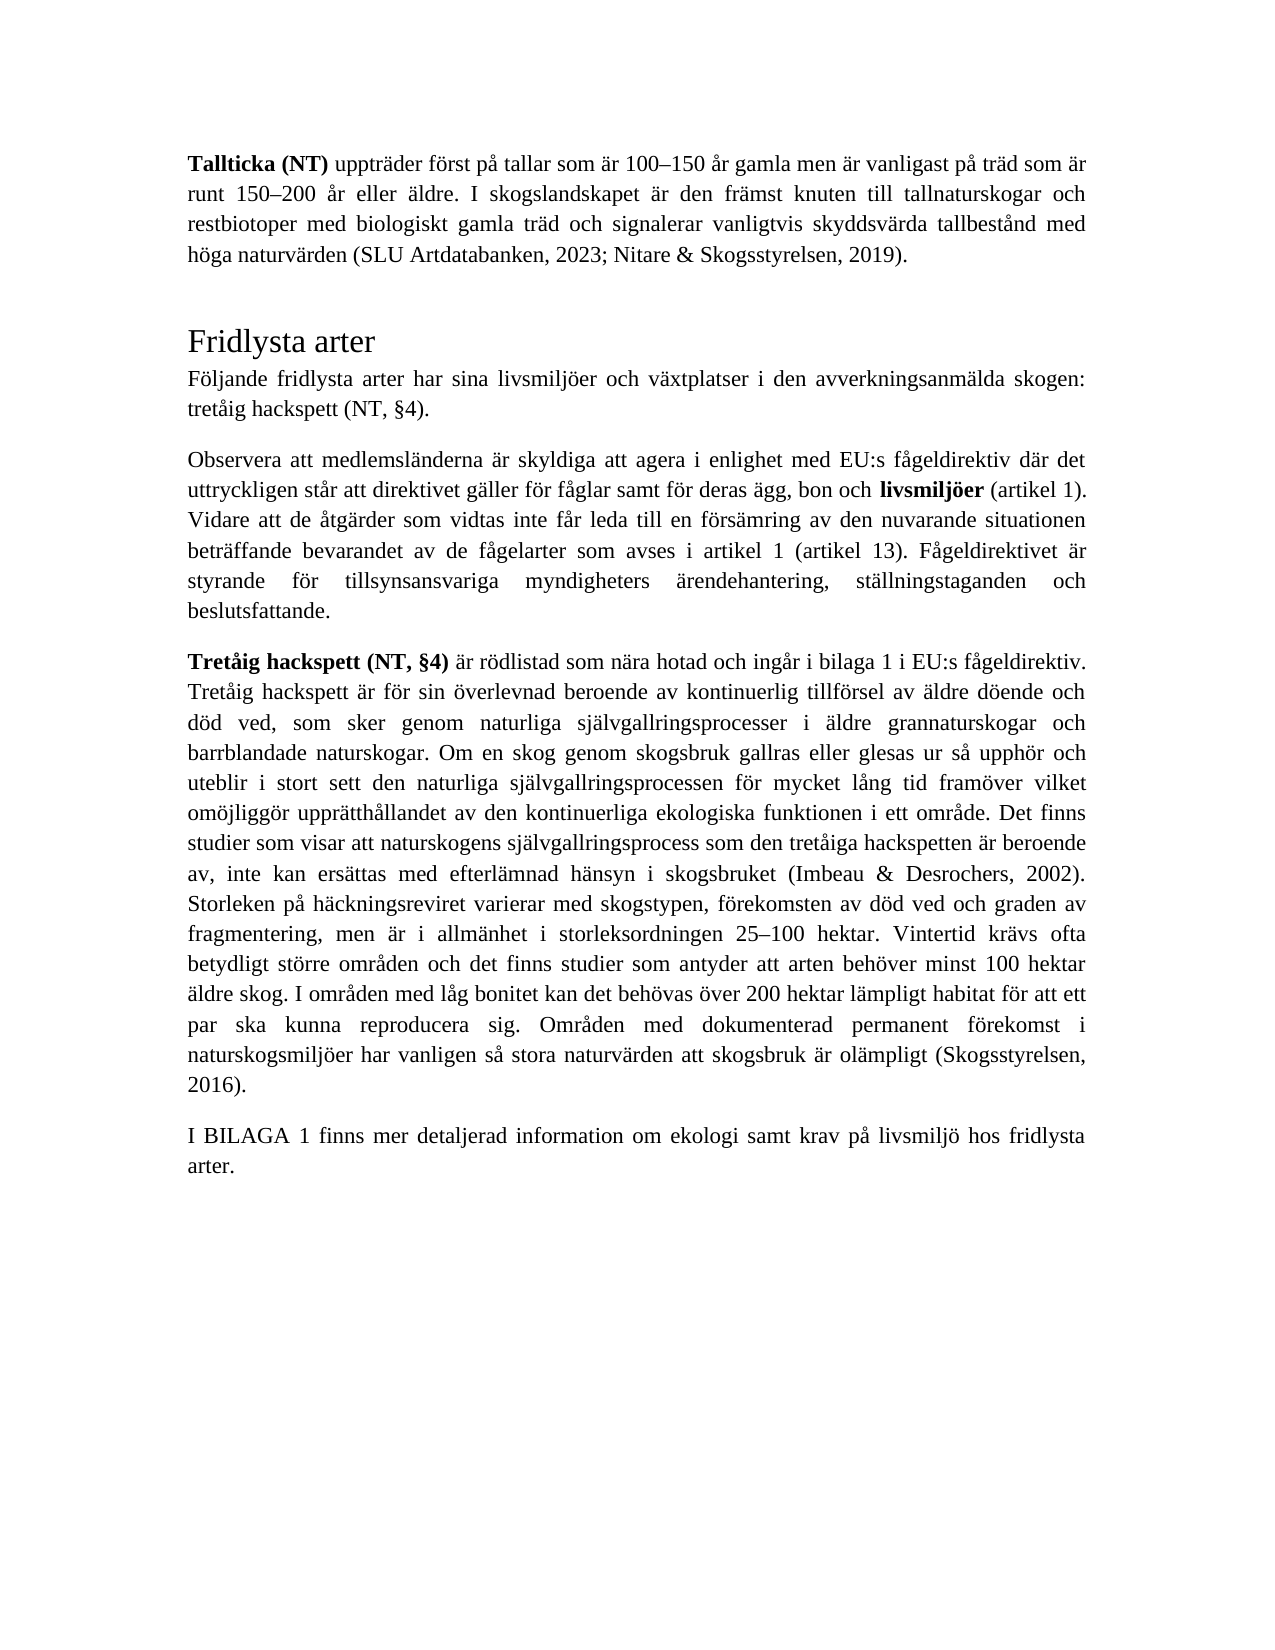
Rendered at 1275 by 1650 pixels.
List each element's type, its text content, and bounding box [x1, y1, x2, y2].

text Tretåig hackspett (NT, §4) är rödlistad som nära hotad och ingår i bilaga 1 i EU:s fågeldirektiv. Tretåig hackspett är för sin överlevnad beroende av kontinuerlig tillförsel av äldre döende och död ved, som sker genom naturliga självgallringsprocesser i äldre grannaturskogar och barrblandade naturskogar. Om en skog genom skogsbruk gallras eller glesas ur så upphör och uteblir i stort sett den naturliga självgallringsprocessen för mycket lång tid framöver vilket omöjliggör upprätthållandet av den kontinuerliga ekologiska funktionen i ett område. Det finns studier som visar att naturskogens självgallringsprocess som den tretåiga hackspetten är beroende av, inte kan ersättas med efterlämnad hänsyn i skogsbruket (Imbeau & Desrochers, 2002). Storleken på häckningsreviret varierar med skogstypen, förekomsten av död ved och graden av fragmentering, men är i allmänhet i storleksordningen 25–100 hektar. Vintertid krävs ofta betydligt större områden och det finns studier som antyder att arten behöver minst 100 hektar äldre skog. I områden med låg bonitet kan det behövas över 200 hektar lämpligt habitat för att ett par ska kunna reproducera sig. Områden med dokumenterad permanent förekomst i naturskogsmiljöer har vanligen så stora naturvärden att skogsbruk är olämpligt (Skogsstyrelsen, 2016). [187, 648, 1087, 1097]
subtitle Fridlysta arter [187, 321, 1087, 359]
text Observera att medlemsländerna är skyldiga att agera i enlighet med EU:s fågeldirektiv där det uttryckligen står att direktivet gäller för fåglar samt för deras ägg, bon och livsmiljöer (artikel 1). Vidare att de åtgärder som vidtas inte får leda till en försämring av den nuvarande situationen beträffande bevarandet av de fågelarter som avses i artikel 1 (artikel 13). Fågeldirektivet är styrande för tillsynsansvariga myndigheters ärendehantering, ställningstaganden och beslutsfattande. [187, 446, 1087, 623]
text I BILAGA 1 finns mer detaljerad information om ekologi samt krav på livsmiljö hos fridlysta arter. [187, 1122, 1087, 1179]
text Följande fridlysta arter har sina livsmiljöer och växtplatser i den avverkningsanmälda skogen: tretåig hackspett (NT, §4). [187, 365, 1087, 421]
text Tallticka (NT) uppträder först på tallar som är 100–150 år gamla men är vanligast på träd som är runt 150–200 år eller äldre. I skogslandskapet är den främst knuten till tallnaturskogar och restbiotoper med biologiskt gamla träd och signalerar vanligtvis skyddsvärda tallbestånd med höga naturvärden (SLU Artdatabanken, 2023; Nitare & Skogsstyrelsen, 2019). [187, 150, 1087, 267]
